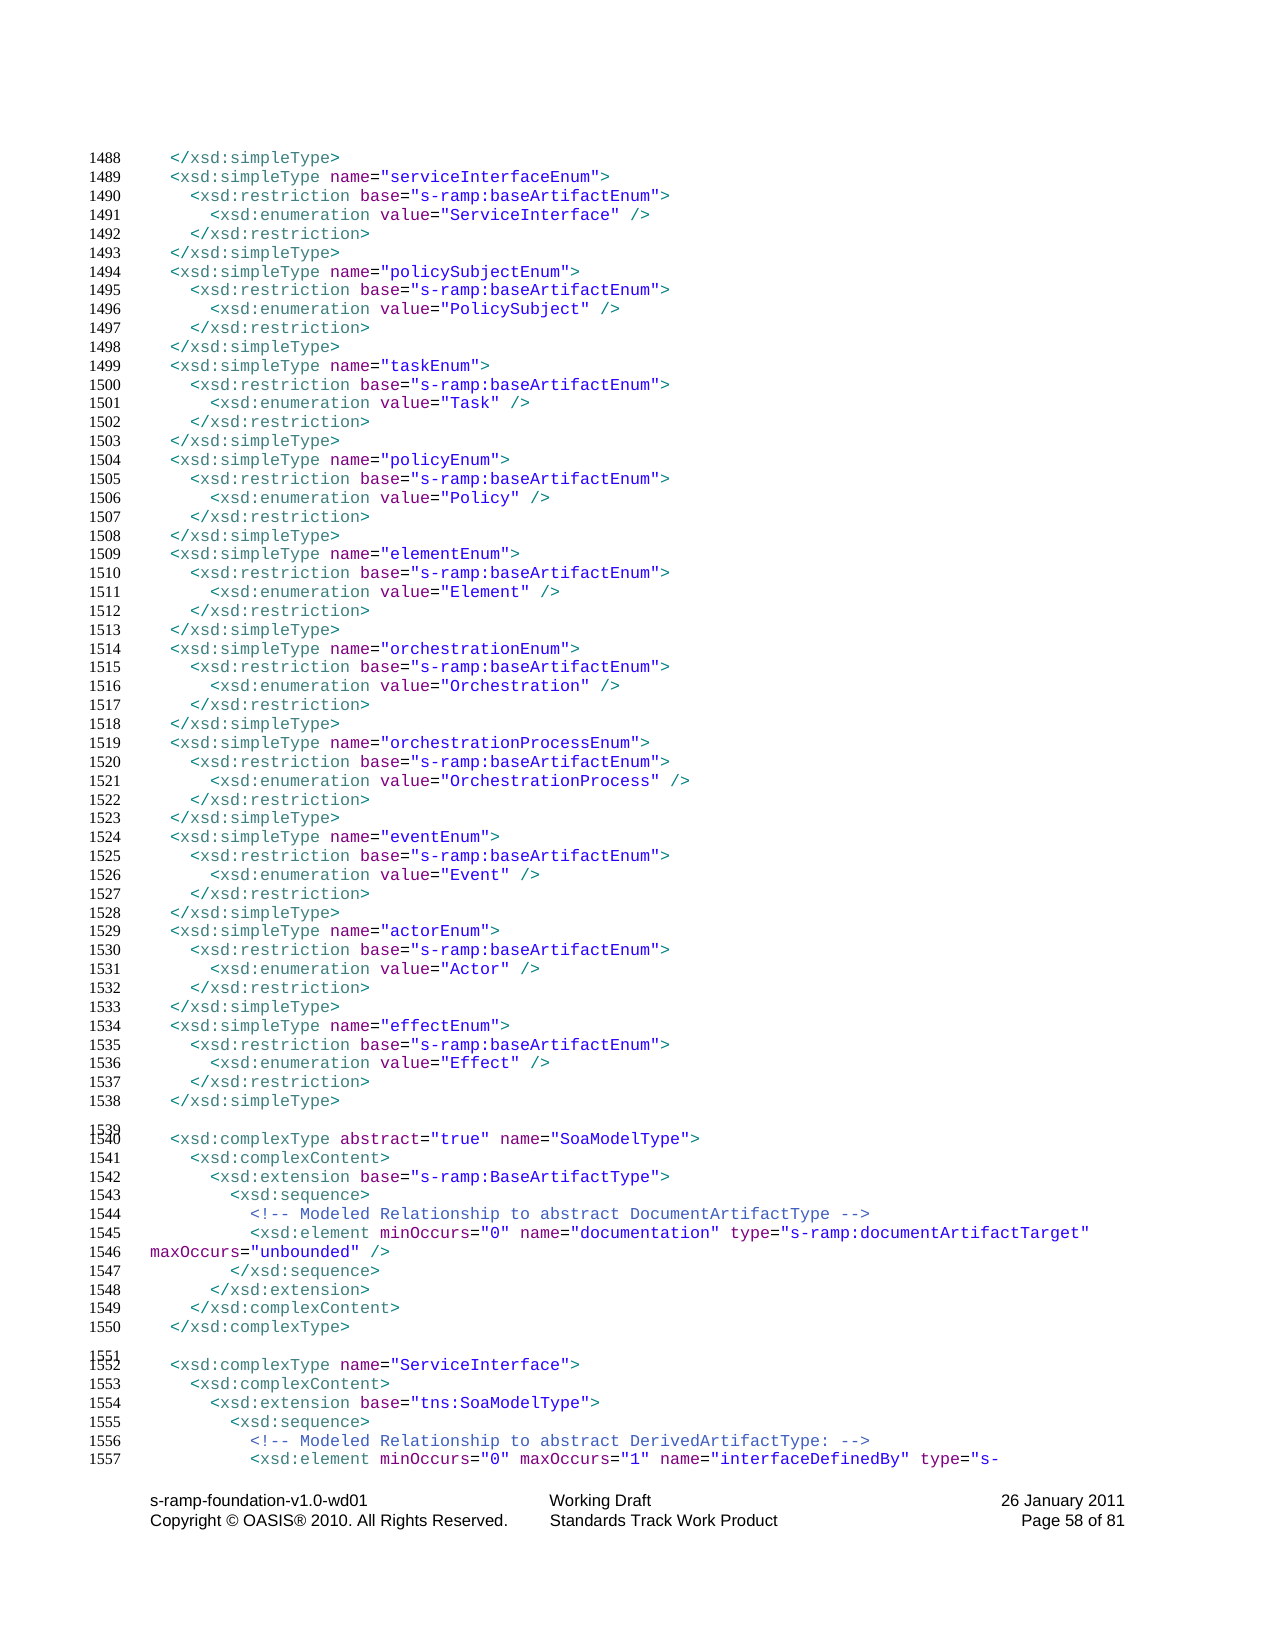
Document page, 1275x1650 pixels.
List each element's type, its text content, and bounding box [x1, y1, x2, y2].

text </xsd:restriction> [150, 320, 1125, 338]
text <xsd:enumeration value="Effect" /> [150, 1055, 1125, 1074]
text </xsd:restriction> [150, 508, 1125, 527]
text <xsd:restriction base="s-ramp:baseArtifactEnum"> [150, 1036, 1125, 1055]
text <xsd:restriction base="s-ramp:baseArtifactEnum"> [150, 659, 1125, 678]
text <xsd:sequence> [150, 1413, 1125, 1432]
text </xsd:complexContent> [150, 1300, 1125, 1319]
text <xsd:simpleType name="elementEnum"> [150, 546, 1125, 565]
text <xsd:restriction base="s-ramp:baseArtifactEnum"> [150, 848, 1125, 866]
text </xsd:restriction> [150, 979, 1125, 998]
text <xsd:simpleType name="orchestrationProcessEnum"> [150, 734, 1125, 753]
text <!-- Modeled Relationship to abstract DerivedArtifactType: --> [150, 1432, 1125, 1451]
text </xsd:simpleType> [150, 244, 1125, 263]
text </xsd:restriction> [150, 1074, 1125, 1093]
text </xsd:simpleType> [150, 810, 1125, 829]
text <xsd:complexContent> [150, 1376, 1125, 1394]
text </xsd:simpleType> [150, 621, 1125, 640]
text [150, 188, 1125, 207]
text <xsd:element minOccurs="0" name="documentation" type="s-ramp:documentArtifactTarget" maxOccurs="unbounded" /> [150, 1225, 1125, 1262]
text <xsd:complexType abstract="true" name="SoaModelType"> [150, 1130, 1125, 1149]
text <xsd:enumeration value="Policy" /> [150, 489, 1125, 508]
text </xsd:simpleType> [150, 904, 1125, 923]
text <xsd:restriction base="s-ramp:baseArtifactEnum"> [150, 565, 1125, 584]
text <xsd:simpleType name="policySubjectEnum"> [150, 263, 1125, 282]
text <xsd:simpleType name="actorEnum"> [150, 923, 1125, 942]
text </xsd:restriction> [150, 791, 1125, 810]
text </xsd:simpleType> [150, 527, 1125, 546]
text </xsd:complexType> [150, 1319, 1125, 1338]
text </xsd:restriction> [150, 225, 1125, 244]
text <xsd:complexType name="ServiceInterface"> [150, 1357, 1125, 1376]
text <xsd:extension base="s-ramp:BaseArtifactType"> [150, 1168, 1125, 1187]
text <xsd:enumeration value="Task" /> [150, 395, 1125, 414]
text </xsd:simpleType> [150, 998, 1125, 1017]
text <xsd:enumeration value="OrchestrationProcess" /> [150, 772, 1125, 791]
text <xsd:restriction base="s-ramp:baseArtifactEnum"> [150, 471, 1125, 489]
text <xsd:restriction base="s-ramp:baseArtifactEnum"> [150, 376, 1125, 395]
text </xsd:restriction> [150, 414, 1125, 433]
text <xsd:sequence> [150, 1187, 1125, 1206]
text <xsd:enumeration value="Element" /> [150, 584, 1125, 602]
text <xsd:complexContent> [150, 1149, 1125, 1168]
text </xsd:restriction> [150, 602, 1125, 621]
text <!-- Modeled Relationship to abstract DocumentArtifactType --> [150, 1206, 1125, 1225]
text <xsd:simpleType name="effectEnum"> [150, 1017, 1125, 1036]
text <xsd:simpleType name="orchestrationEnum"> [150, 640, 1125, 659]
text <xsd:restriction base="s-ramp:baseArtifactEnum"> [150, 282, 1125, 301]
text </xsd:sequence> [150, 1262, 1125, 1281]
text <xsd:restriction base="s-ramp:baseArtifactEnum"> [150, 753, 1125, 772]
text </xsd:simpleType> [150, 1093, 1125, 1112]
text </xsd:restriction> [150, 885, 1125, 904]
text </xsd:simpleType> [150, 433, 1125, 452]
text <xsd:simpleType name="policyEnum"> [150, 452, 1125, 471]
text <xsd:restriction base="s-ramp:baseArtifactEnum"> [150, 942, 1125, 961]
text <xsd:enumeration value="PolicySubject" /> [150, 301, 1125, 320]
text </xsd:simpleType> [150, 150, 1125, 169]
text </xsd:extension> [150, 1281, 1125, 1300]
text <xsd:enumeration value="Orchestration" /> [150, 678, 1125, 697]
text <xsd:enumeration value="Event" /> [150, 866, 1125, 885]
text <xsd:enumeration value="ServiceInterface" /> [150, 207, 1125, 225]
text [150, 1451, 1125, 1470]
text </xsd:restriction> [150, 697, 1125, 716]
text </xsd:simpleType> [150, 338, 1125, 357]
text <xsd:simpleType name="taskEnum"> [150, 357, 1125, 376]
text </xsd:simpleType> [150, 716, 1125, 734]
text <xsd:extension base="tns:SoaModelType"> [150, 1394, 1125, 1413]
text <xsd:enumeration value="Actor" /> [150, 961, 1125, 979]
text <xsd:simpleType name="eventEnum"> [150, 829, 1125, 848]
text <xsd:simpleType name="serviceInterfaceEnum"> [150, 169, 1125, 188]
